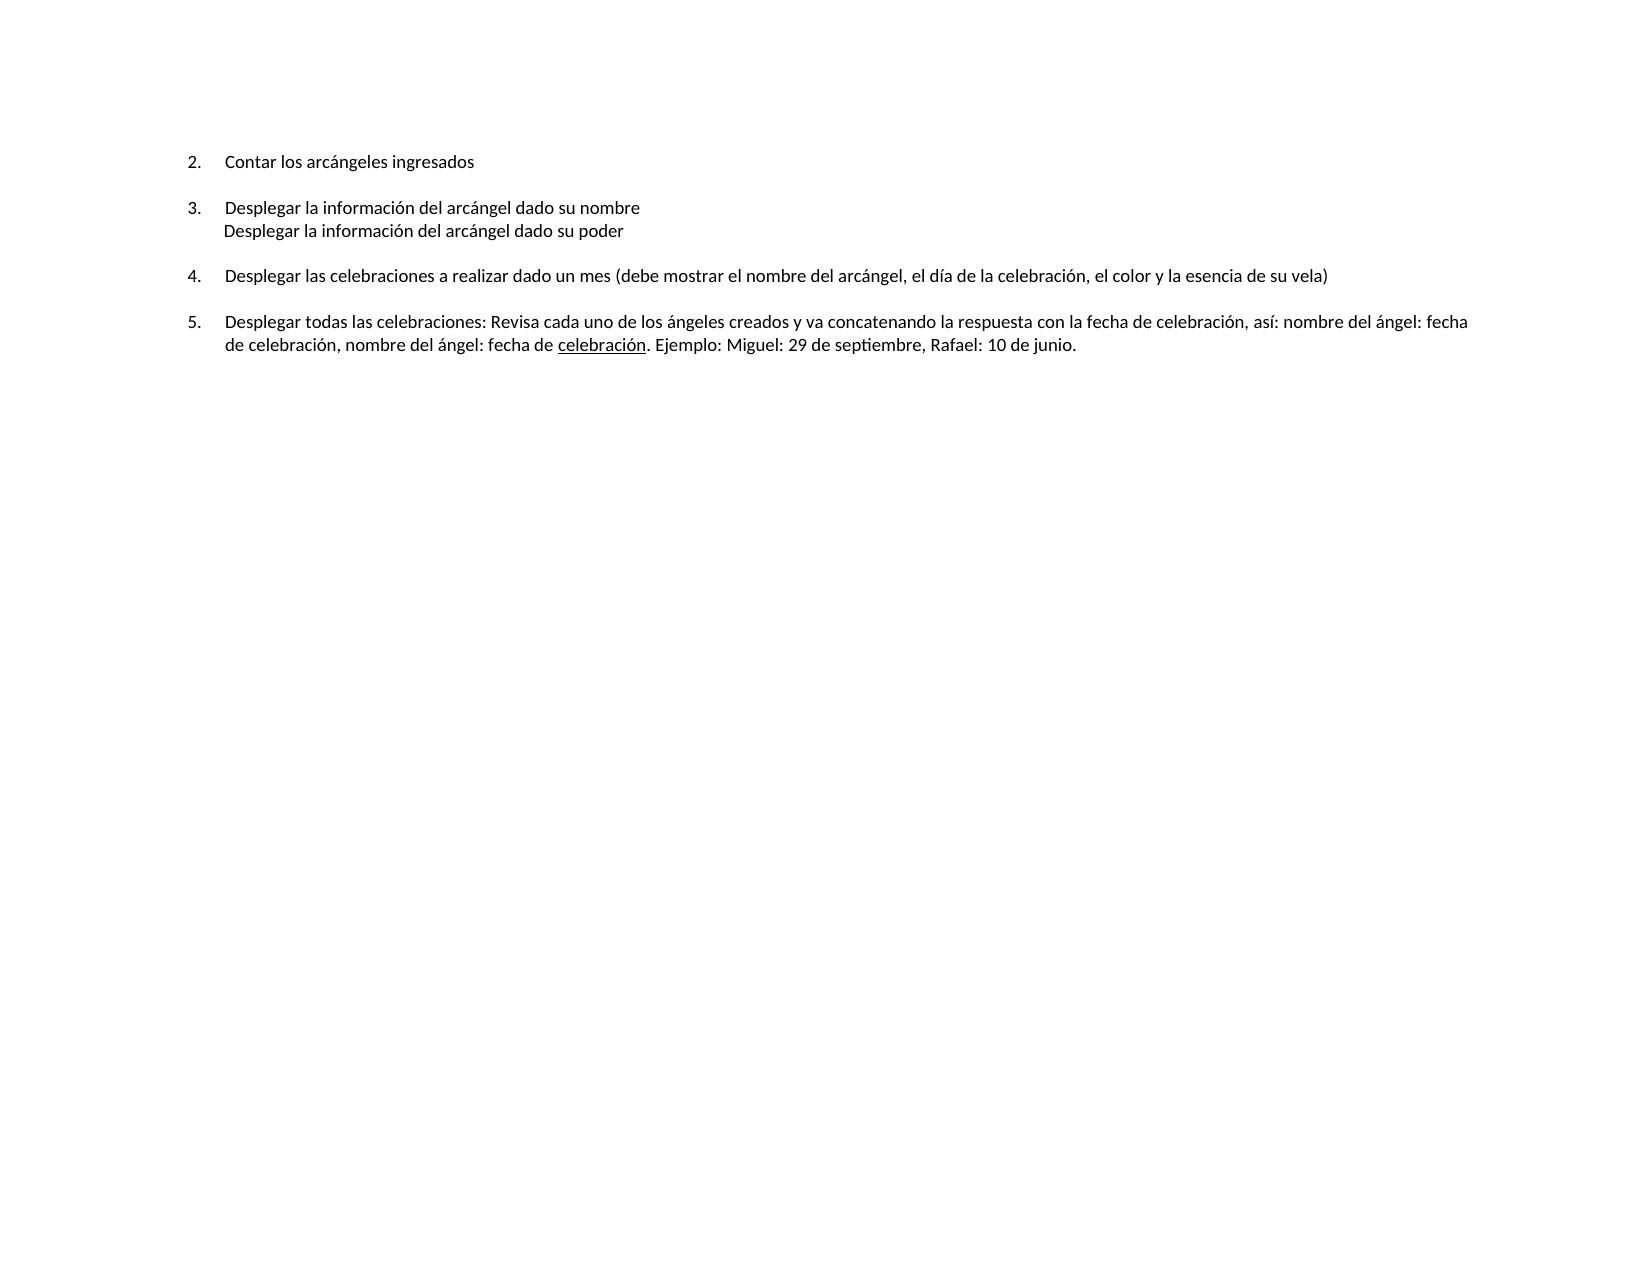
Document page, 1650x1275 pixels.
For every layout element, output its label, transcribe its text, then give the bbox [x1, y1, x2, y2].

list Contar los arcángeles ingresados [187, 150, 1500, 173]
text Desplegar la información del arcángel dado su poder [187, 219, 1500, 242]
list Desplegar las celebraciones a realizar dado un mes (debe mostrar el nombre del arcángel, el día de la celebración, el color y la esencia de su vela) [187, 264, 1500, 287]
list Desplegar todas las celebraciones: Revisa cada uno de los ángeles creados y va concatenando la respuesta con la fecha de celebración, así: nombre del ángel: fecha de celebración, nombre del ángel: fecha de celebración. Ejemplo: Miguel: 29 de septiembre, Rafael: 10 de junio. [187, 310, 1470, 356]
list Desplegar la información del arcángel dado su nombre [187, 196, 1500, 219]
